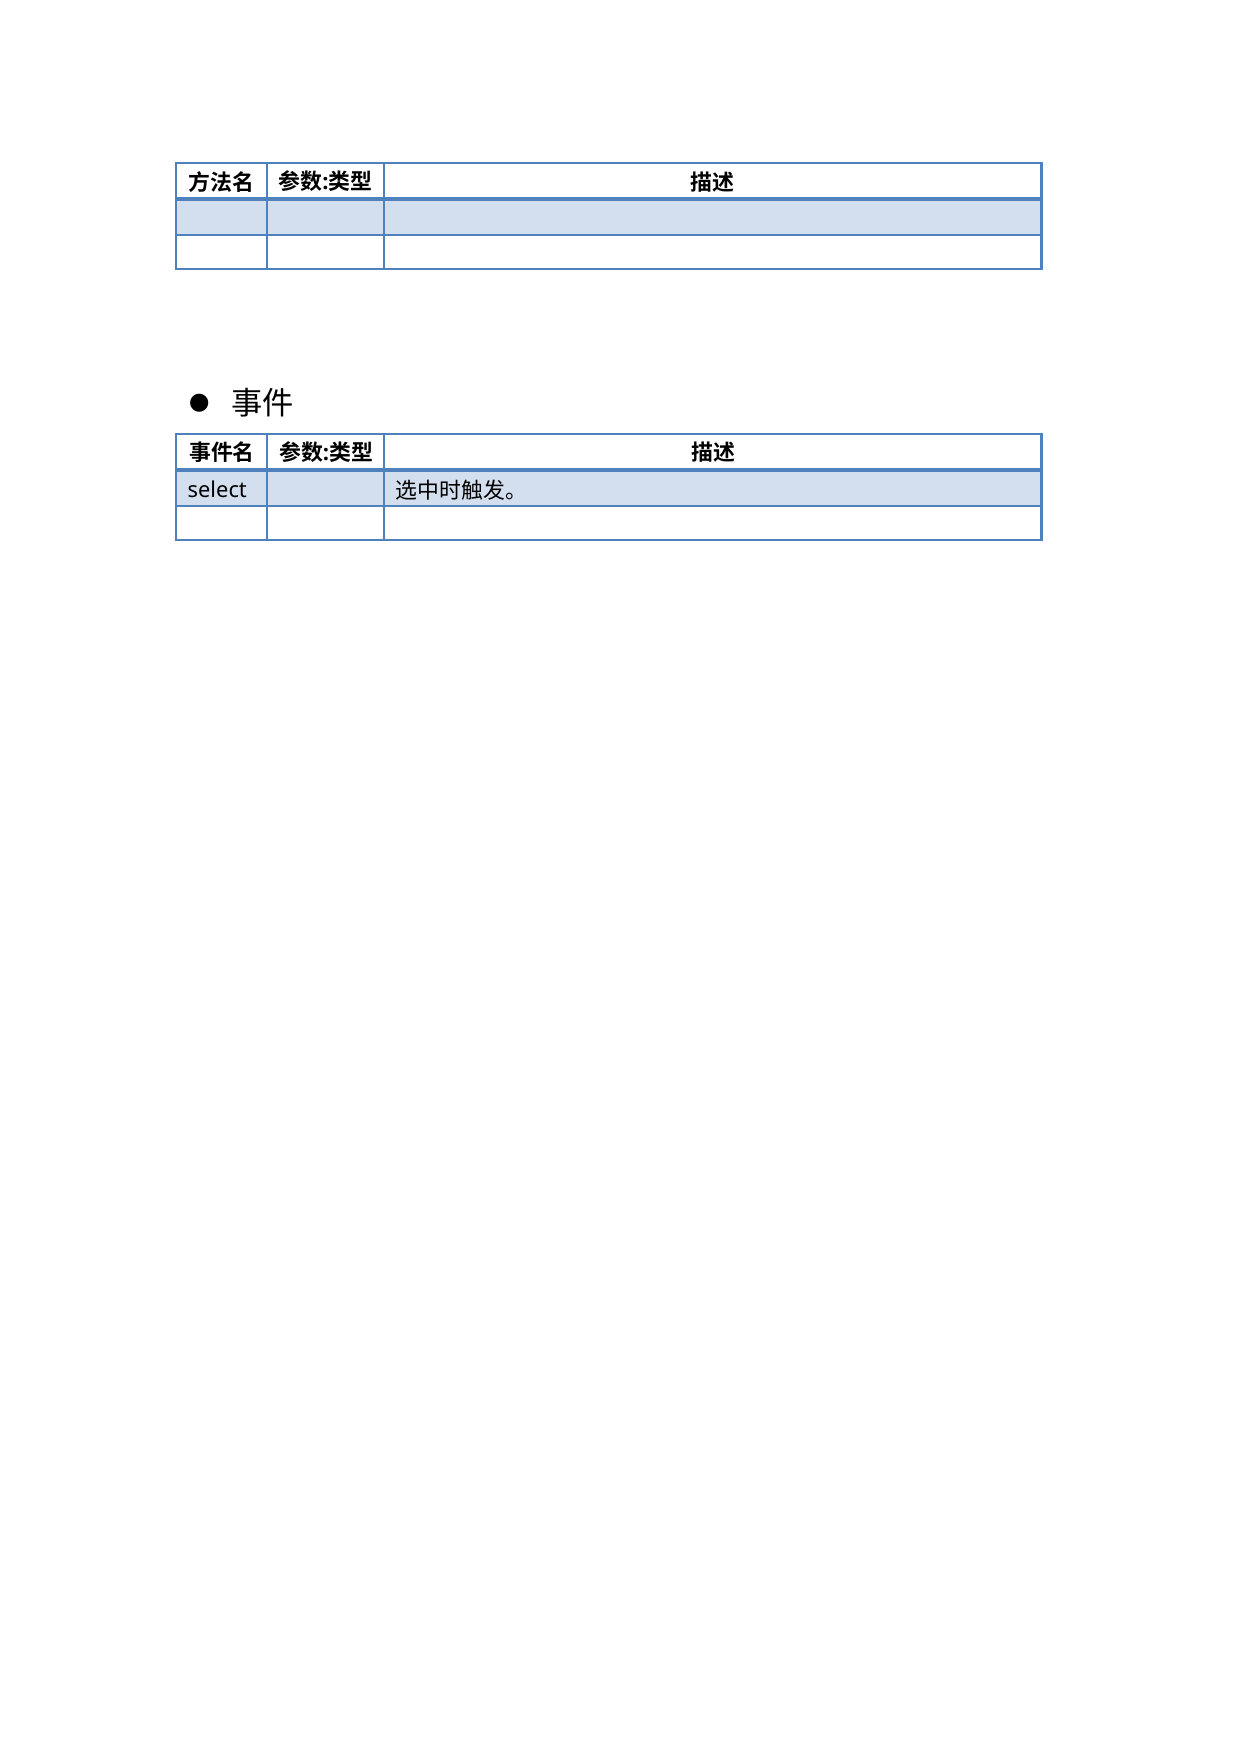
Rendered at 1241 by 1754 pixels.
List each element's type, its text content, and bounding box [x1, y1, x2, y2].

table_header 事件名 [177, 435, 266, 467]
table_cell [385, 201, 1040, 234]
table_cell [177, 201, 266, 234]
table_cell [177, 507, 266, 539]
table_header 参数:类型 [268, 164, 383, 197]
table_cell [268, 201, 383, 234]
table_header 参数:类型 [268, 435, 383, 467]
table_header 描述 [385, 435, 1040, 467]
table_cell [385, 236, 1040, 268]
table_cell [177, 236, 266, 268]
table_cell [385, 507, 1040, 539]
table_cell select [177, 472, 266, 505]
table_cell [268, 236, 383, 268]
list 事件 [187, 368, 1053, 433]
table_cell [268, 507, 383, 539]
table_cell [268, 472, 383, 505]
table_header 描述 [385, 164, 1040, 197]
table_cell 选中时触发。 [385, 472, 1040, 505]
table_header 方法名 [177, 164, 266, 197]
